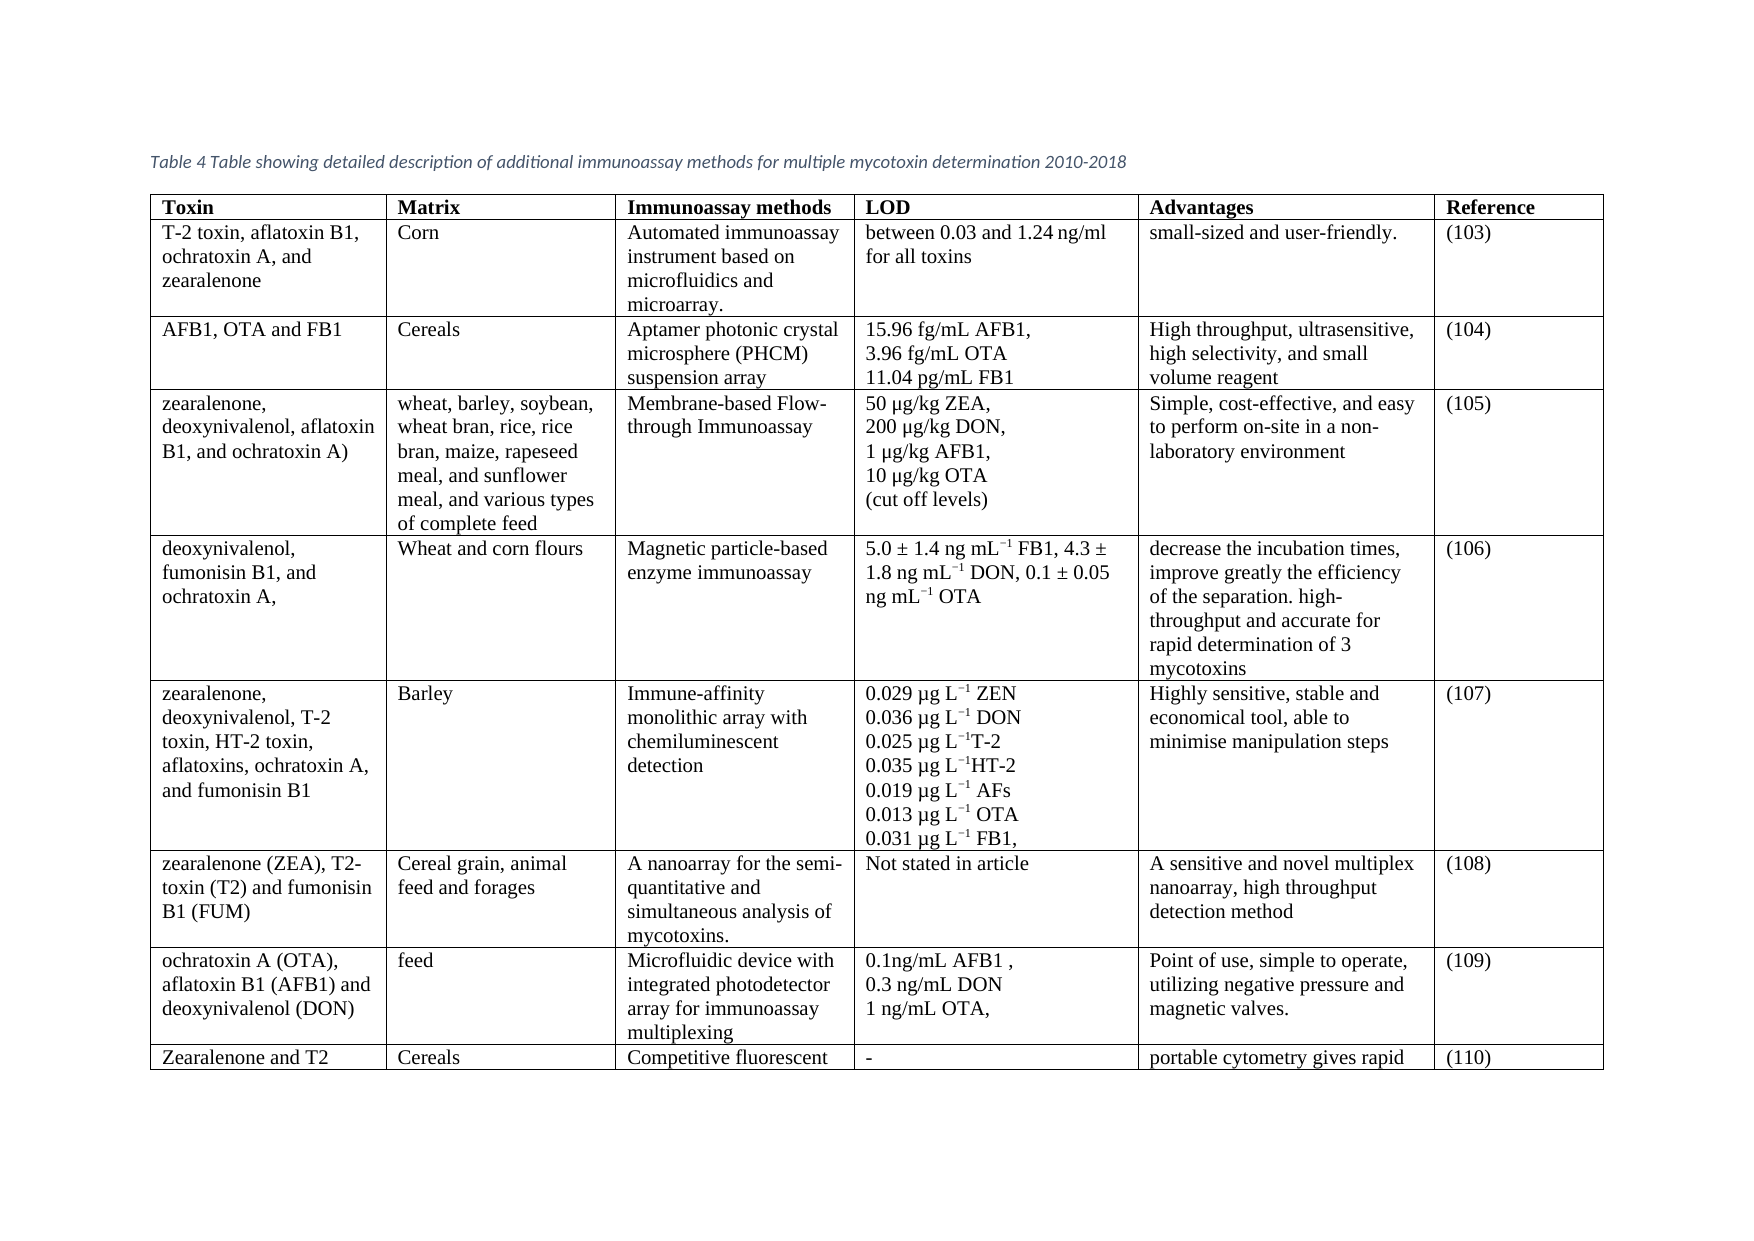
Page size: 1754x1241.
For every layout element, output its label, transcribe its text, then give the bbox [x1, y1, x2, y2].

table_cell Automated immunoassay instrument based on microfluidics and microarray. [616, 220, 854, 316]
table_header Matrix [387, 195, 615, 219]
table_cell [151, 1045, 386, 1069]
table_cell Aptamer photonic crystal microsphere (PHCM) suspension array [616, 317, 854, 389]
table_cell (103) [1435, 220, 1603, 316]
table_cell - [855, 1045, 1138, 1069]
table_cell feed [387, 948, 615, 1044]
table_cell ochratoxin A (OTA), aflatoxin B1 (AFB1) and deoxynivalenol (DON) [151, 948, 386, 1044]
table_cell High throughput, ultrasensitive, high selectivity, and small volume reagent [1139, 317, 1434, 389]
table_cell Simple, cost-effective, and easy to perform on-site in a non-laboratory environment [1139, 390, 1434, 535]
table_cell Highly sensitive, stable and economical tool, able to minimise manipulation steps [1139, 681, 1434, 850]
table_cell AFB1, OTA and FB1 [151, 317, 386, 389]
table_header Reference [1435, 195, 1603, 219]
table_cell 0.1ng/mL AFB1 , 0.3 ng/mL DON 1 ng/mL OTA, [855, 948, 1138, 1044]
table_cell Microfluidic device with integrated photodetector array for immunoassay multiplexing [616, 948, 854, 1044]
table_cell A sensitive and novel multiplex nanoarray, high throughput detection method [1139, 851, 1434, 947]
table_cell (110) [1435, 1045, 1603, 1069]
table_cell Cereal grain, animal feed and forages [387, 851, 615, 947]
table_header Immunoassay methods [616, 195, 854, 219]
table_cell Corn [387, 220, 615, 316]
table_cell 15.96 fg/mL AFB1, 3.96 fg/mL OTA 11.04 pg/mL FB1 [855, 317, 1138, 389]
table_cell Cereals [387, 317, 615, 389]
table_cell Point of use, simple to operate, utilizing negative pressure and magnetic valves. [1139, 948, 1434, 1044]
table_header LOD [855, 195, 1138, 219]
table_header Toxin [151, 195, 386, 219]
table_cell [1139, 1045, 1434, 1069]
table_cell Cereals [387, 1045, 615, 1069]
table_cell Wheat and corn flours [387, 536, 615, 680]
table_cell zearalenone (ZEA), T2-toxin (T2) and fumonisin B1 (FUM) [151, 851, 386, 947]
table_cell decrease the incubation times, improve greatly the efficiency of the separation. high-throughput and accurate for rapid determination of 3 mycotoxins [1139, 536, 1434, 680]
table_cell T-2 toxin, aflatoxin B1, ochratoxin A, and zearalenone [151, 220, 386, 316]
table_cell Barley [387, 681, 615, 850]
table_cell 5.0 ± 1.4 ng mL−1 FB1, 4.3 ± 1.8 ng mL−1 DON, 0.1 ± 0.05 ng mL−1 OTA [855, 536, 1138, 680]
table_cell (104) [1435, 317, 1603, 389]
table_cell zearalenone, deoxynivalenol, T‐2 toxin, HT‐2 toxin, aflatoxins, ochratoxin A, and fumonisin B1 [151, 681, 386, 850]
table_cell Not stated in article [855, 851, 1138, 947]
table_cell Immune‐affinity monolithic array with chemiluminescent detection [616, 681, 854, 850]
table_cell (109) [1435, 948, 1603, 1044]
table_cell Magnetic particle-based enzyme immunoassay [616, 536, 854, 680]
table_cell 0.029 µg L−1 ZEN 0.036 µg L−1 DON 0.025 µg L−1T-2 0.035 µg L−1HT-2 0.019 µg L−1 AFs 0.013 µg L−1 OTA 0.031 µg L−1 FB1, [855, 681, 1138, 850]
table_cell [616, 1045, 854, 1069]
table_cell deoxynivalenol, fumonisin B1, and ochratoxin A, [151, 536, 386, 680]
table_cell wheat, barley, soybean, wheat bran, rice, rice bran, maize, rapeseed meal, and sunflower meal, and various types of complete feed [387, 390, 615, 535]
table_cell zearalenone, deoxynivalenol, aflatoxin B1, and ochratoxin A) [151, 390, 386, 535]
table_cell between 0.03 and 1.24 ng/ml for all toxins [855, 220, 1138, 316]
table_cell small-sized and user-friendly. [1139, 220, 1434, 316]
table_cell 50 μg/kg ZEA, 200 μg/kg DON, 1 μg/kg AFB1, 10 μg/kg OTA (cut off levels) [855, 390, 1138, 535]
table_cell (105) [1435, 390, 1603, 535]
table_header Advantages [1139, 195, 1434, 219]
table_cell (108) [1435, 851, 1603, 947]
table_cell Membrane-based Flow-through Immunoassay [616, 390, 854, 535]
table_cell A nanoarray for the semi-quantitative and simultaneous analysis of mycotoxins. [616, 851, 854, 947]
table_cell (107) [1435, 681, 1603, 850]
table_cell (106) [1435, 536, 1603, 680]
